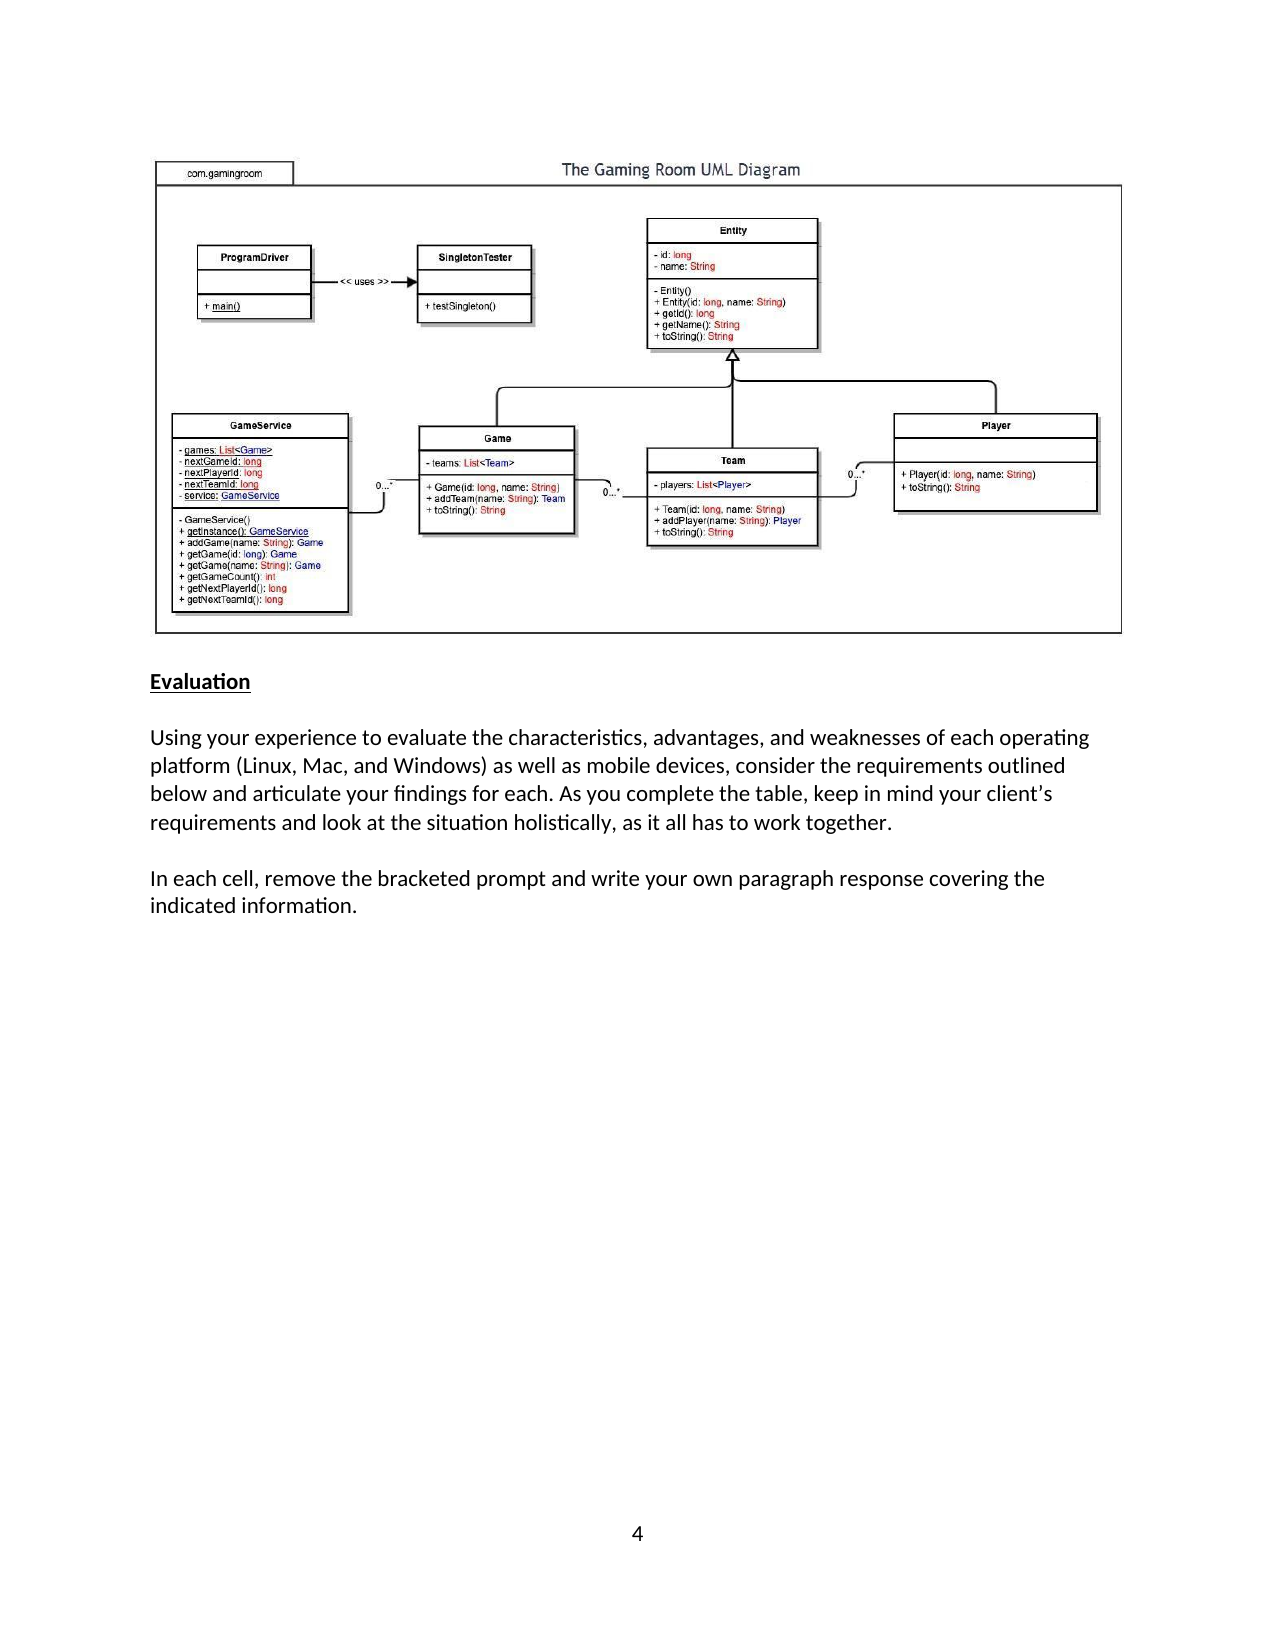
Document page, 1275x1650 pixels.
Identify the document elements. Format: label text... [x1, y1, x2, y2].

subtitle Evaluation [150, 667, 1125, 696]
text In each cell, remove the bracketed prompt and write your own paragraph response covering the indicated information. [150, 864, 1125, 920]
picture [150, 150, 1125, 640]
text Using your experience to evaluate the characteristics, advantages, and weaknesses of each operating platform (Linux, Mac, and Windows) as well as mobile devices, consider the requirements outlined below and articulate your findings for each. As you complete the table, keep in mind your client’s requirements and look at the situation holistically, as it all has to work together. [150, 723, 1125, 836]
